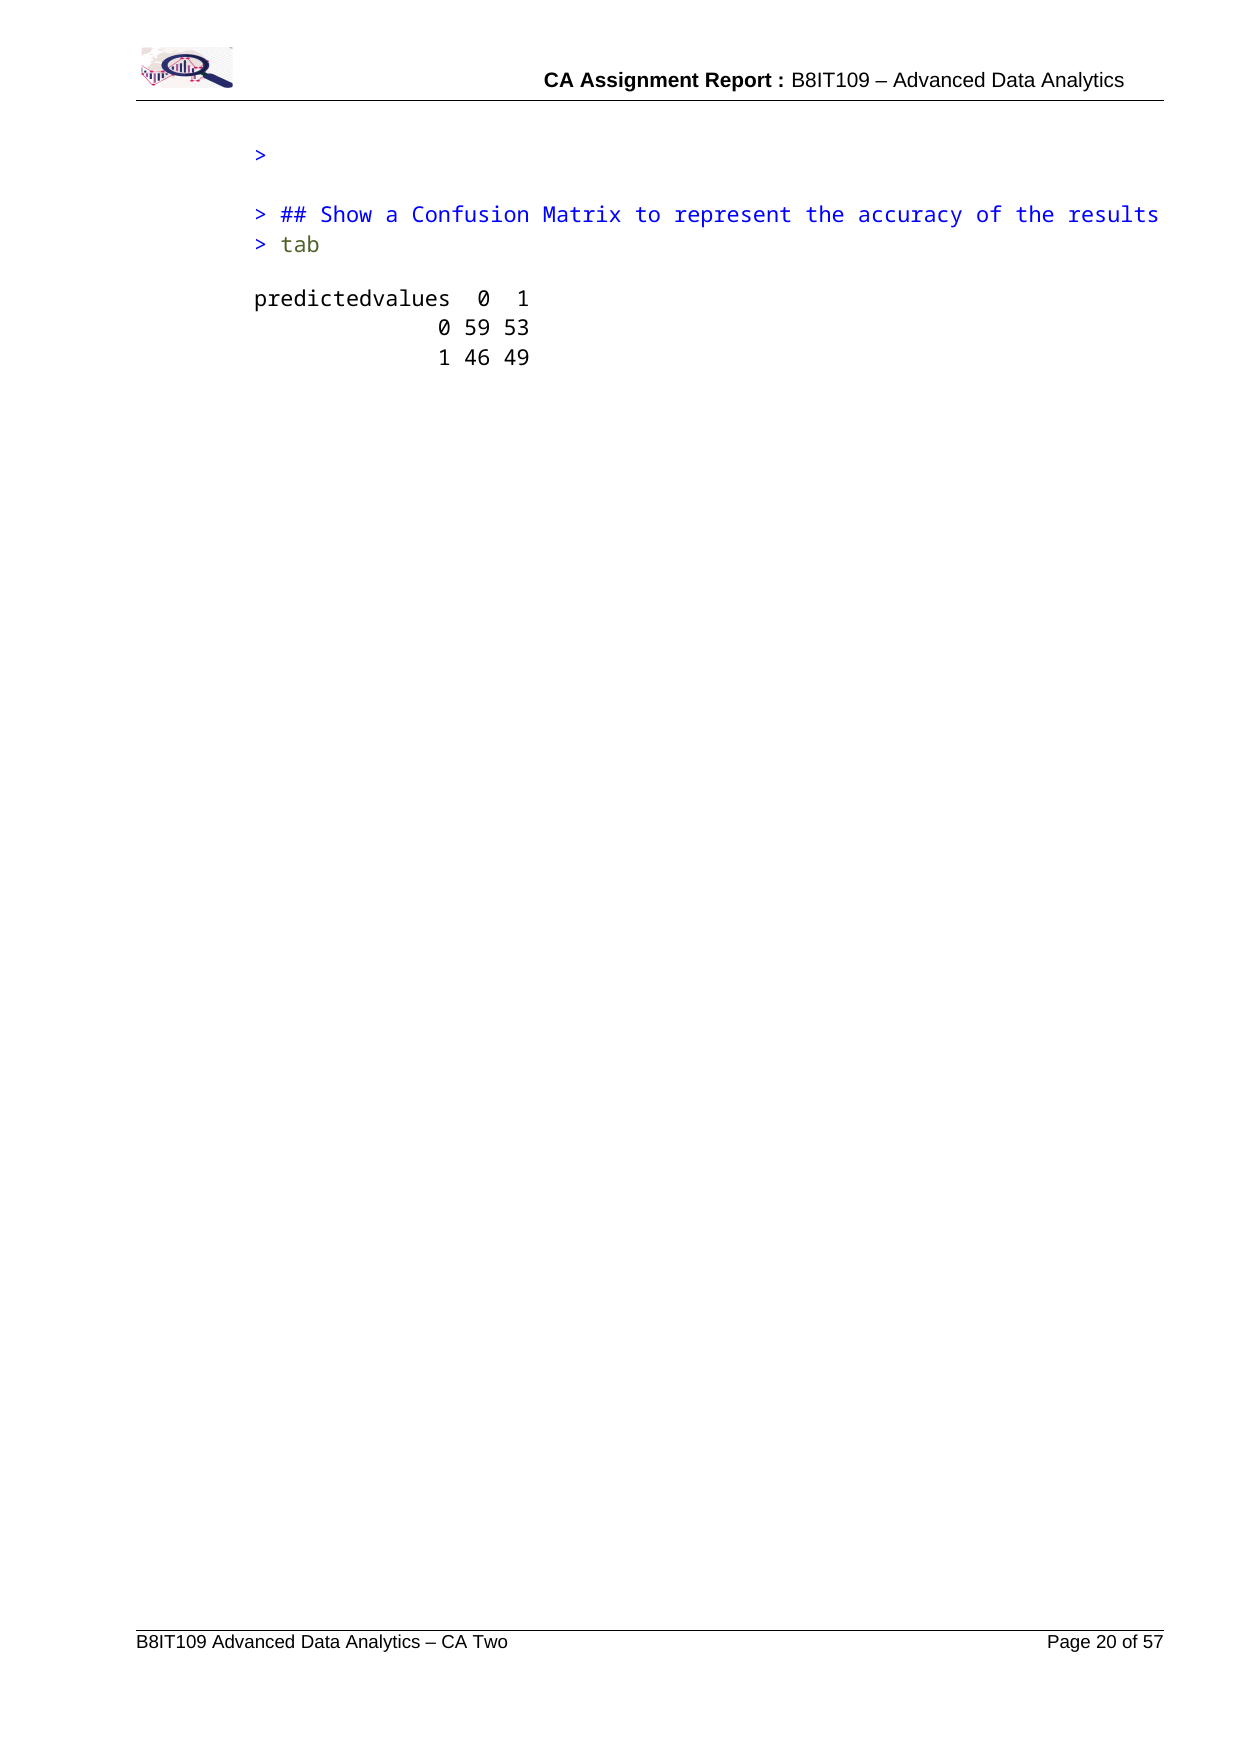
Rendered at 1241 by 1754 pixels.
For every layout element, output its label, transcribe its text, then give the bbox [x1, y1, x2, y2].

text 1 46 49 [254, 342, 1163, 372]
text > tab [254, 229, 1163, 259]
text predictedvalues 0 1 [254, 282, 1163, 312]
text > [254, 140, 1163, 169]
picture [141, 47, 233, 88]
text > ## Show a Confusion Matrix to represent the accuracy of the results [254, 199, 1163, 229]
text 0 59 53 [254, 312, 1163, 342]
